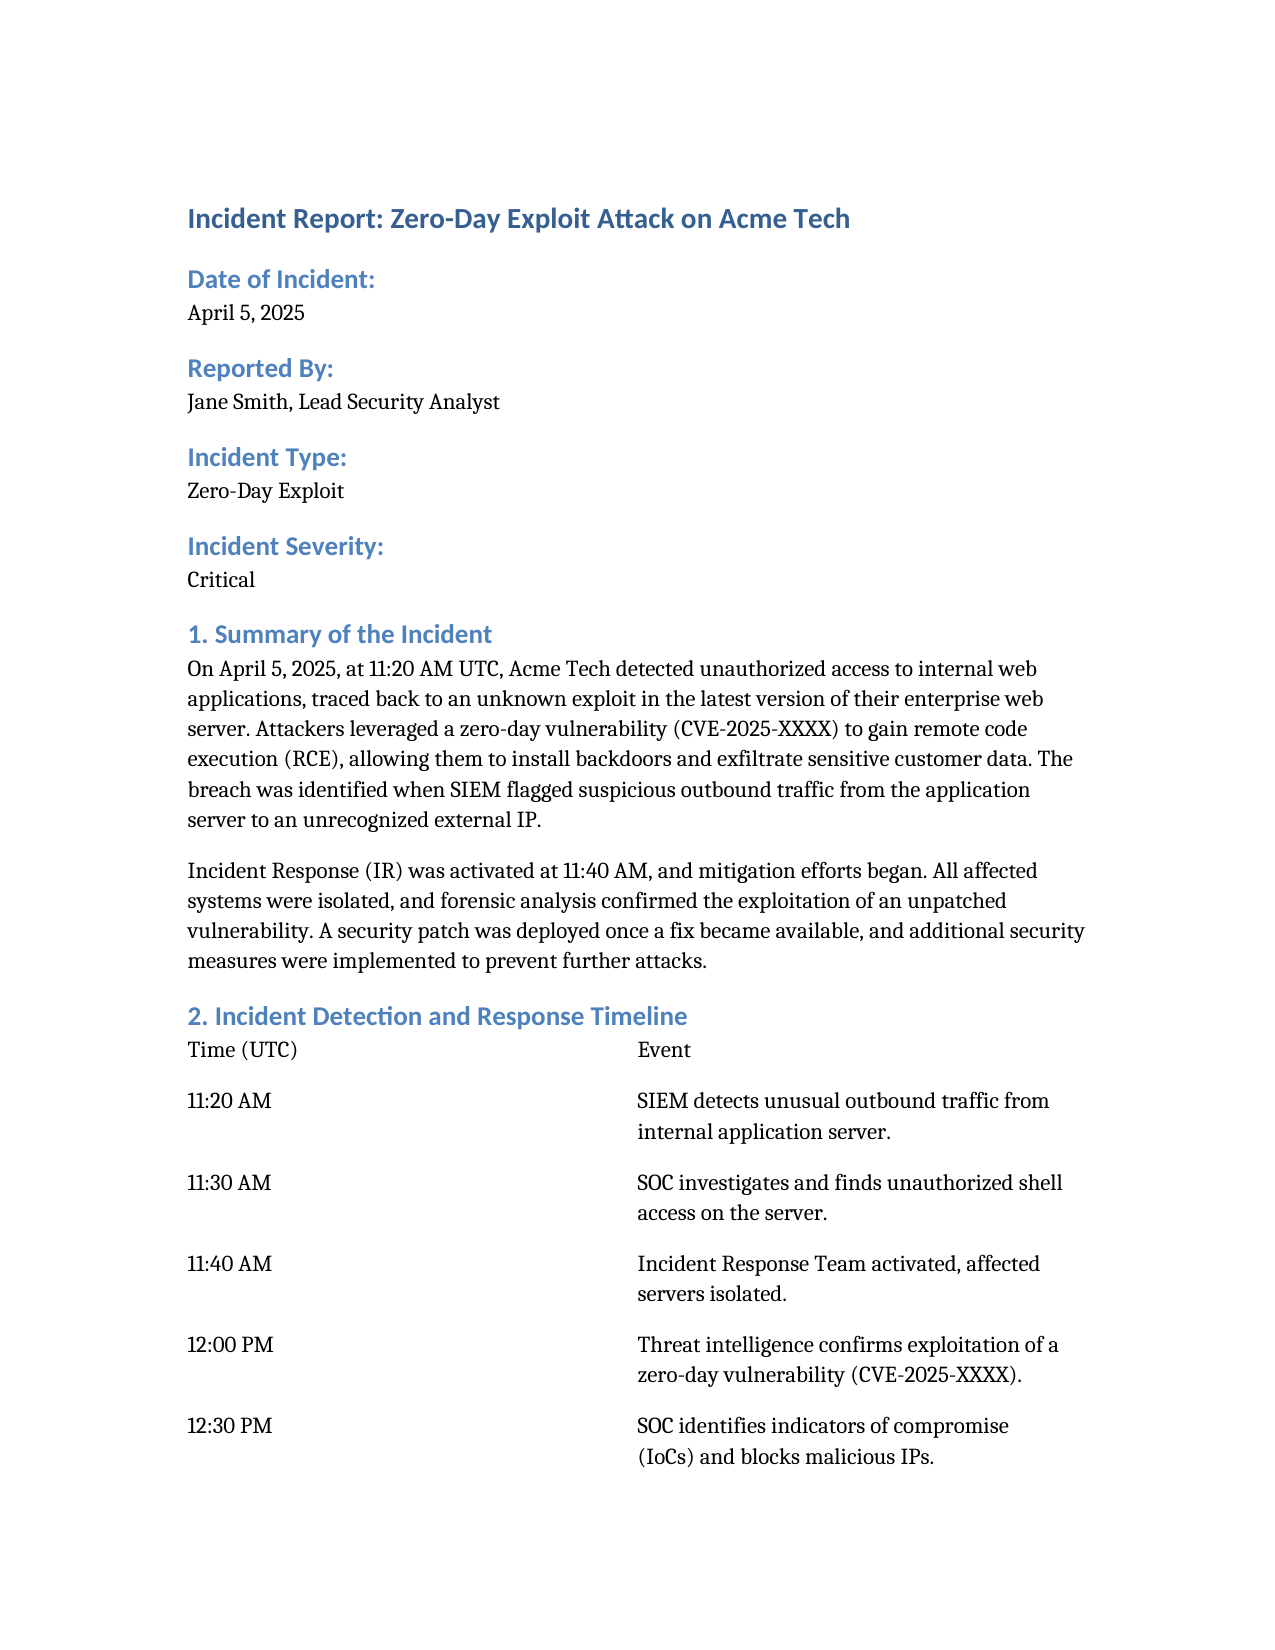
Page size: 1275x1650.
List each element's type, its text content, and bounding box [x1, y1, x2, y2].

table_cell SOC investigates and finds unauthorized shell access on the server. [626, 1170, 1076, 1251]
subtitle Incident Severity: [187, 529, 1087, 562]
table_cell Incident Response Team activated, affected servers isolated. [626, 1251, 1076, 1332]
subtitle Date of Incident: [187, 262, 1087, 295]
table_cell Threat intelligence confirms exploitation of a zero-day vulnerability (CVE-2025-XXXX). [626, 1332, 1076, 1413]
table_cell SOC identifies indicators of compromise (IoCs) and blocks malicious IPs. [626, 1413, 1076, 1494]
table_cell 12:30 PM [176, 1413, 626, 1494]
table_header Event [626, 1037, 1076, 1088]
table_cell 11:30 AM [176, 1170, 626, 1251]
text April 5, 2025 [187, 300, 1087, 326]
text Zero-Day Exploit [187, 478, 1087, 504]
subtitle Reported By: [187, 351, 1087, 384]
subtitle Incident Report: Zero-Day Exploit Attack on Acme Tech [187, 200, 1087, 236]
table_cell 11:40 AM [176, 1251, 626, 1332]
text Jane Smith, Lead Security Analyst [187, 389, 1087, 415]
subtitle Incident Type: [187, 440, 1087, 473]
text Critical [187, 567, 1087, 593]
subtitle 1. Summary of the Incident [187, 618, 1087, 651]
subtitle 2. Incident Detection and Response Timeline [187, 999, 1087, 1032]
table_cell 11:20 AM [176, 1088, 626, 1169]
table_cell SIEM detects unusual outbound traffic from internal application server. [626, 1088, 1076, 1169]
text Incident Response (IR) was activated at 11:40 AM, and mitigation efforts began. All affected systems were isolated, and forensic analysis confirmed the exploitation of an unpatched vulnerability. A security patch was deployed once a fix became available, and additional security measures were implemented to prevent further attacks. [187, 858, 1087, 974]
table_cell 12:00 PM [176, 1332, 626, 1413]
text On April 5, 2025, at 11:20 AM UTC, Acme Tech detected unauthorized access to internal web applications, traced back to an unknown exploit in the latest version of their enterprise web server. Attackers leveraged a zero-day vulnerability (CVE-2025-XXXX) to gain remote code execution (RCE), allowing them to install backdoors and exfiltrate sensitive customer data. The breach was identified when SIEM flagged suspicious outbound traffic from the application server to an unrecognized external IP. [187, 656, 1087, 833]
table_header Time (UTC) [176, 1037, 626, 1088]
